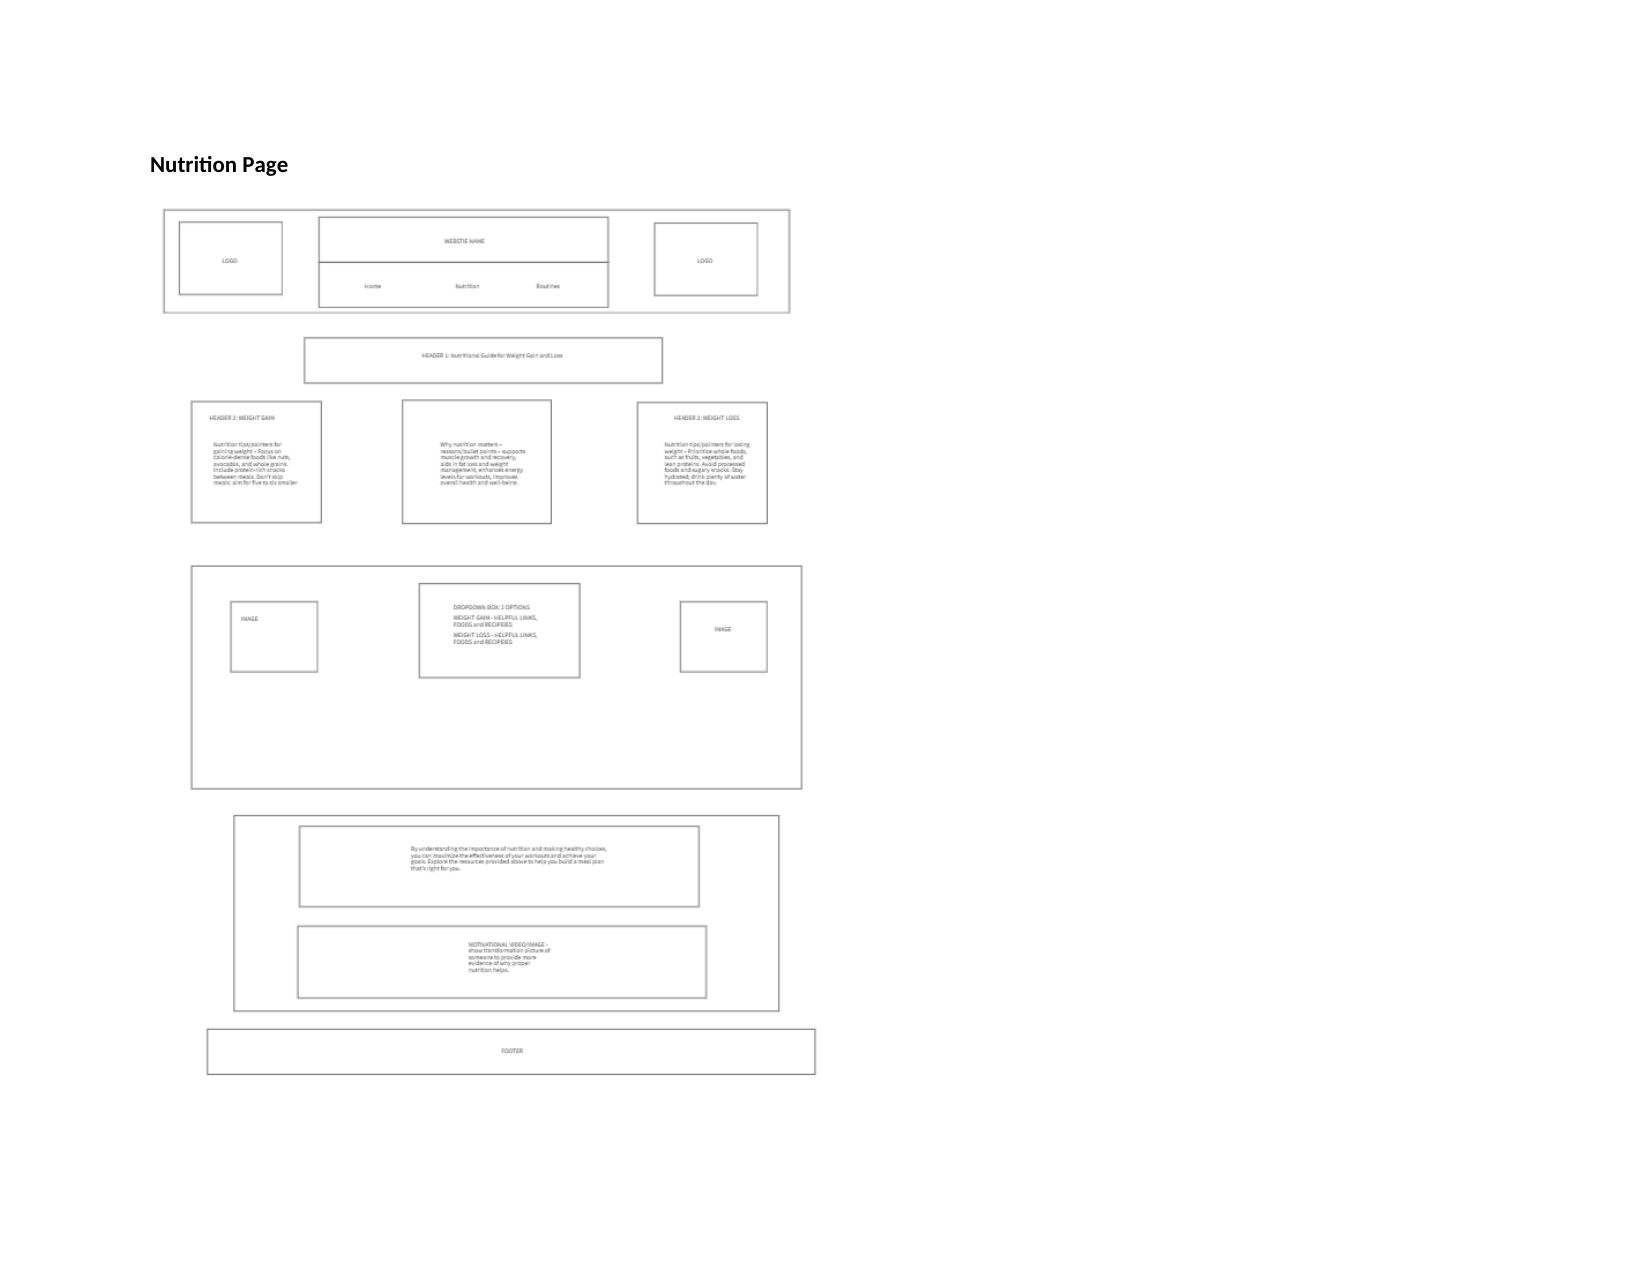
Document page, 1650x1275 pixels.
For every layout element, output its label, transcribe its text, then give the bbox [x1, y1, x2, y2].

picture [150, 196, 873, 1097]
text Nutrition Page [150, 150, 1500, 178]
